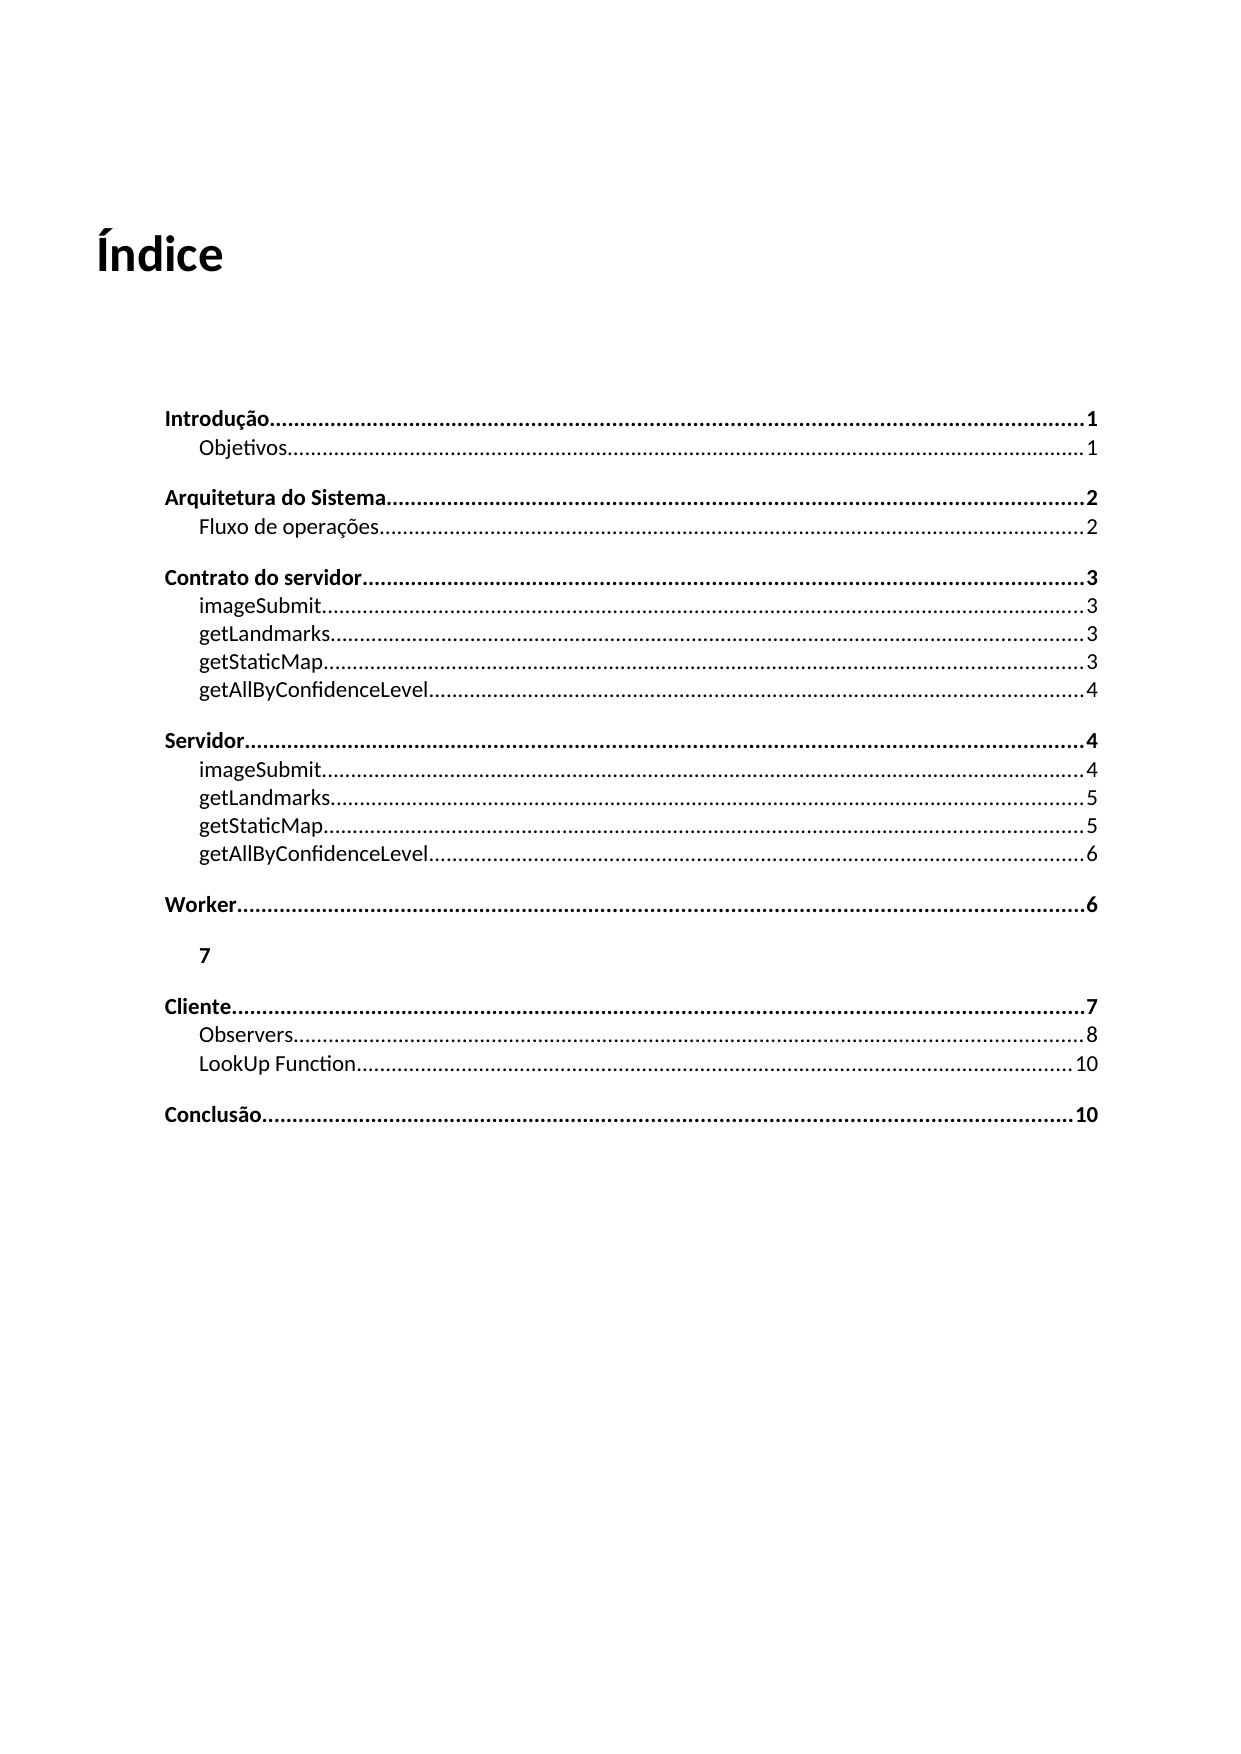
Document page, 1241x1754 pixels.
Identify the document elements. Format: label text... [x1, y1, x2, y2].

text Índice [96, 222, 1098, 284]
